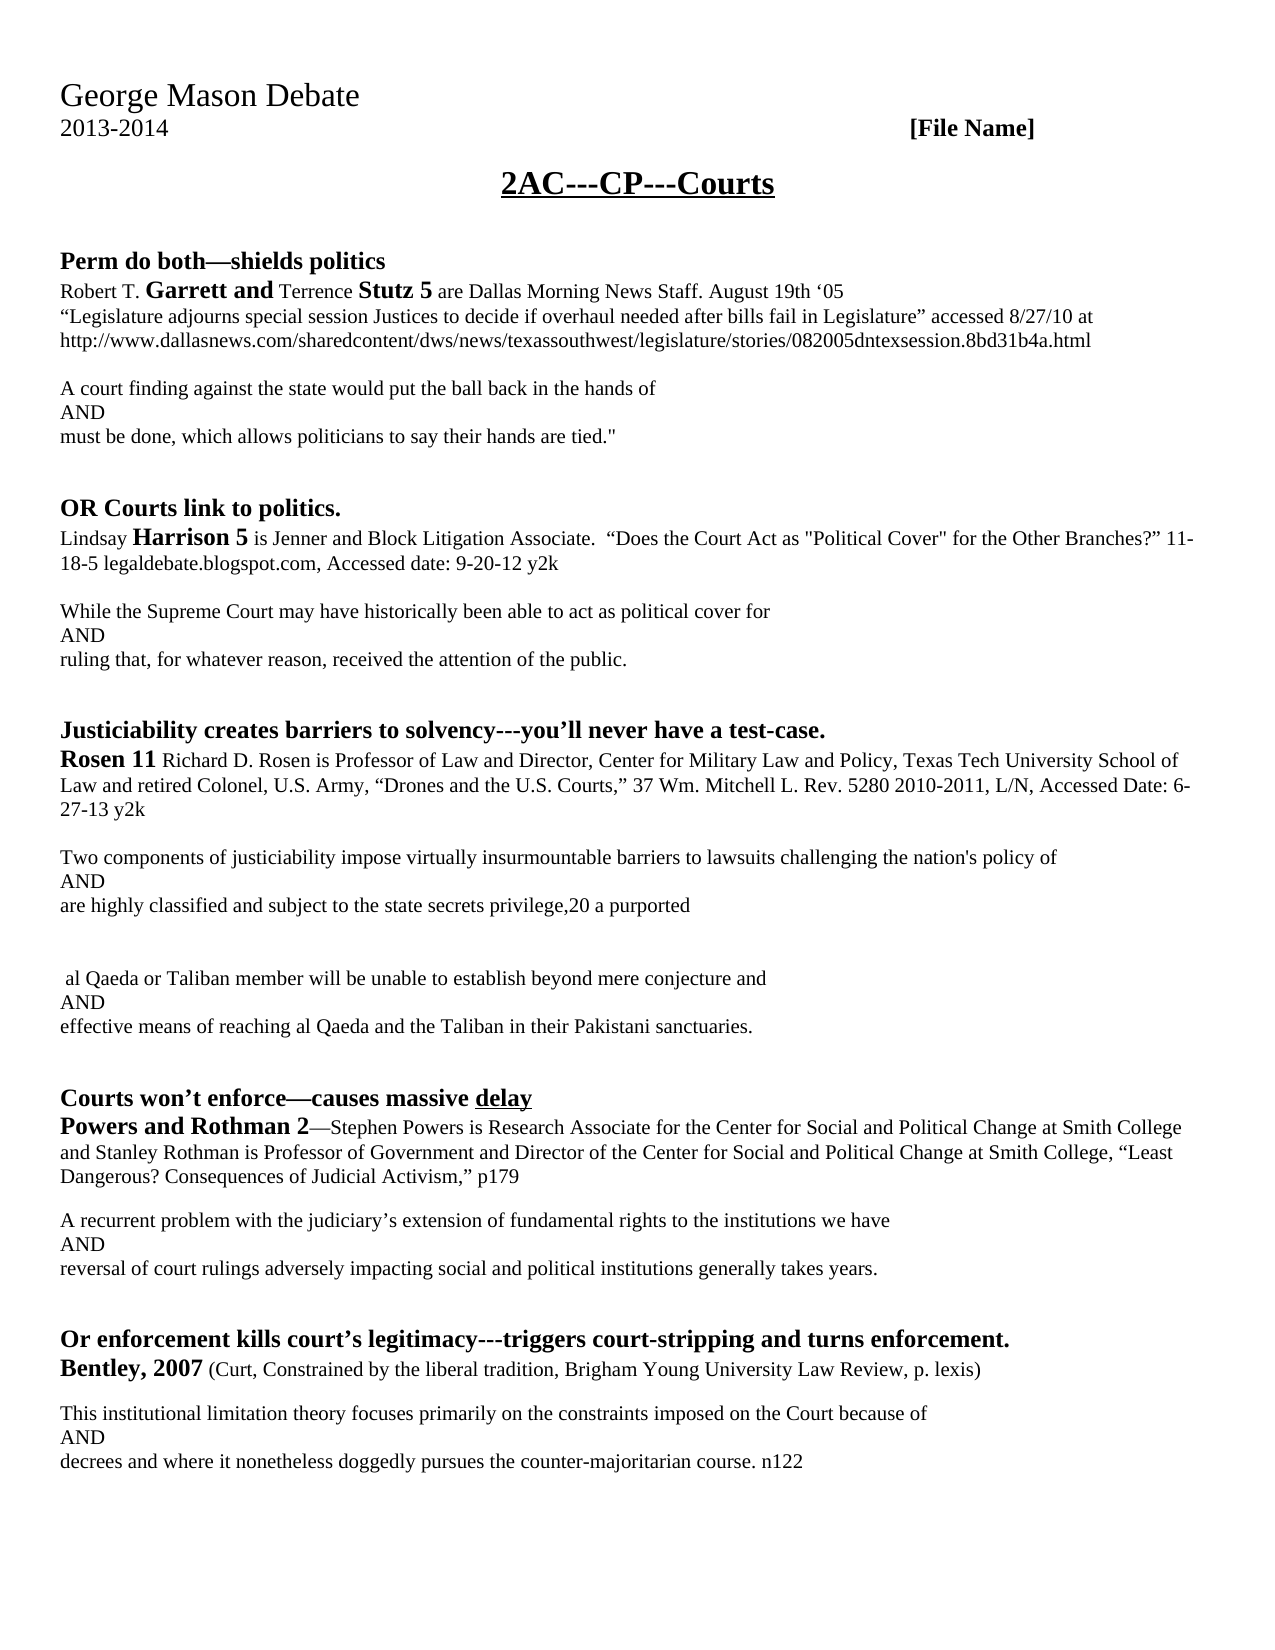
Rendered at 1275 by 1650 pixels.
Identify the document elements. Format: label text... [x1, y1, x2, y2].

text Lindsay Harrison 5 is Jenner and Block Litigation Associate. “Does the Court Act as "Political Cover" for the Other Branches?” 11-18-5 legaldebate.blogspot.com, Accessed date: 9-20-12 y2k [60, 522, 1215, 574]
subtitle Perm do both—shields politics [60, 246, 1215, 275]
text decrees and where it nonetheless doggedly pursues the counter-majoritarian course. n122 [60, 1449, 1215, 1473]
text AND [60, 1232, 1215, 1256]
text Two components of justiciability impose virtually insurmountable barriers to lawsuits challenging the nation's policy of [60, 845, 1215, 869]
text ruling that, for whatever reason, received the attention of the public. [60, 647, 1215, 671]
text A court finding against the state would put the ball back in the hands of [60, 376, 1215, 400]
text AND [60, 623, 1215, 647]
text AND [60, 1425, 1215, 1449]
text must be done, which allows politicians to say their hands are tied." [60, 424, 1215, 448]
text AND [60, 990, 1215, 1014]
text “Legislature adjourns special session Justices to decide if overhaul needed after bills fail in Legislature” accessed 8/27/10 at http://www.dallasnews.com/sharedcontent/dws/news/texassouthwest/legislature/stories/082005dntexsession.8bd31b4a.html [60, 304, 1215, 352]
text are highly classified and subject to the state secrets privilege,20 a purported [60, 893, 1215, 917]
text AND [60, 400, 1215, 424]
text effective means of reaching al Qaeda and the Taliban in their Pakistani sanctuaries. [60, 1014, 1215, 1038]
text reversal of court rulings adversely impacting social and political institutions generally takes years. [60, 1256, 1215, 1280]
subtitle Or enforcement kills court’s legitimacy---triggers court-stripping and turns enforcement. [60, 1324, 1215, 1353]
subtitle OR Courts link to politics. [60, 493, 1215, 522]
text AND [60, 869, 1215, 893]
text al Qaeda or Taliban member will be unable to establish beyond mere conjecture and [60, 966, 1215, 990]
text This institutional limitation theory focuses primarily on the constraints imposed on the Court because of [60, 1401, 1215, 1425]
text Rosen 11 Richard D. Rosen is Professor of Law and Director, Center for Military Law and Policy, Texas Tech University School of Law and retired Colonel, U.S. Army, “Drones and the U.S. Courts,” 37 Wm. Mitchell L. Rev. 5280 2010-2011, L/N, Accessed Date: 6-27-13 y2k [60, 744, 1215, 821]
text Powers and Rothman 2—Stephen Powers is Research Associate for the Center for Social and Political Change at Smith College and Stanley Rothman is Professor of Government and Director of the Center for Social and Political Change at Smith College, “Least Dangerous? Consequences of Judicial Activism,” p179 [60, 1111, 1215, 1188]
subtitle Justiciability creates barriers to solvency---you’ll never have a test-case. [60, 716, 1215, 744]
text A recurrent problem with the judiciary’s extension of fundamental rights to the institutions we have [60, 1207, 1215, 1232]
subtitle Courts won’t enforce—causes massive delay [60, 1083, 1215, 1111]
text While the Supreme Court may have historically been able to act as political cover for [60, 598, 1215, 623]
subtitle 2AC---CP---Courts [60, 163, 1215, 201]
text Bentley, 2007 (Curt, Constrained by the liberal tradition, Brigham Young University Law Review, p. lexis) [60, 1353, 1215, 1382]
text Robert T. Garrett and Terrence Stutz 5 are Dallas Morning News Staff. August 19th ‘05 [60, 275, 1215, 304]
